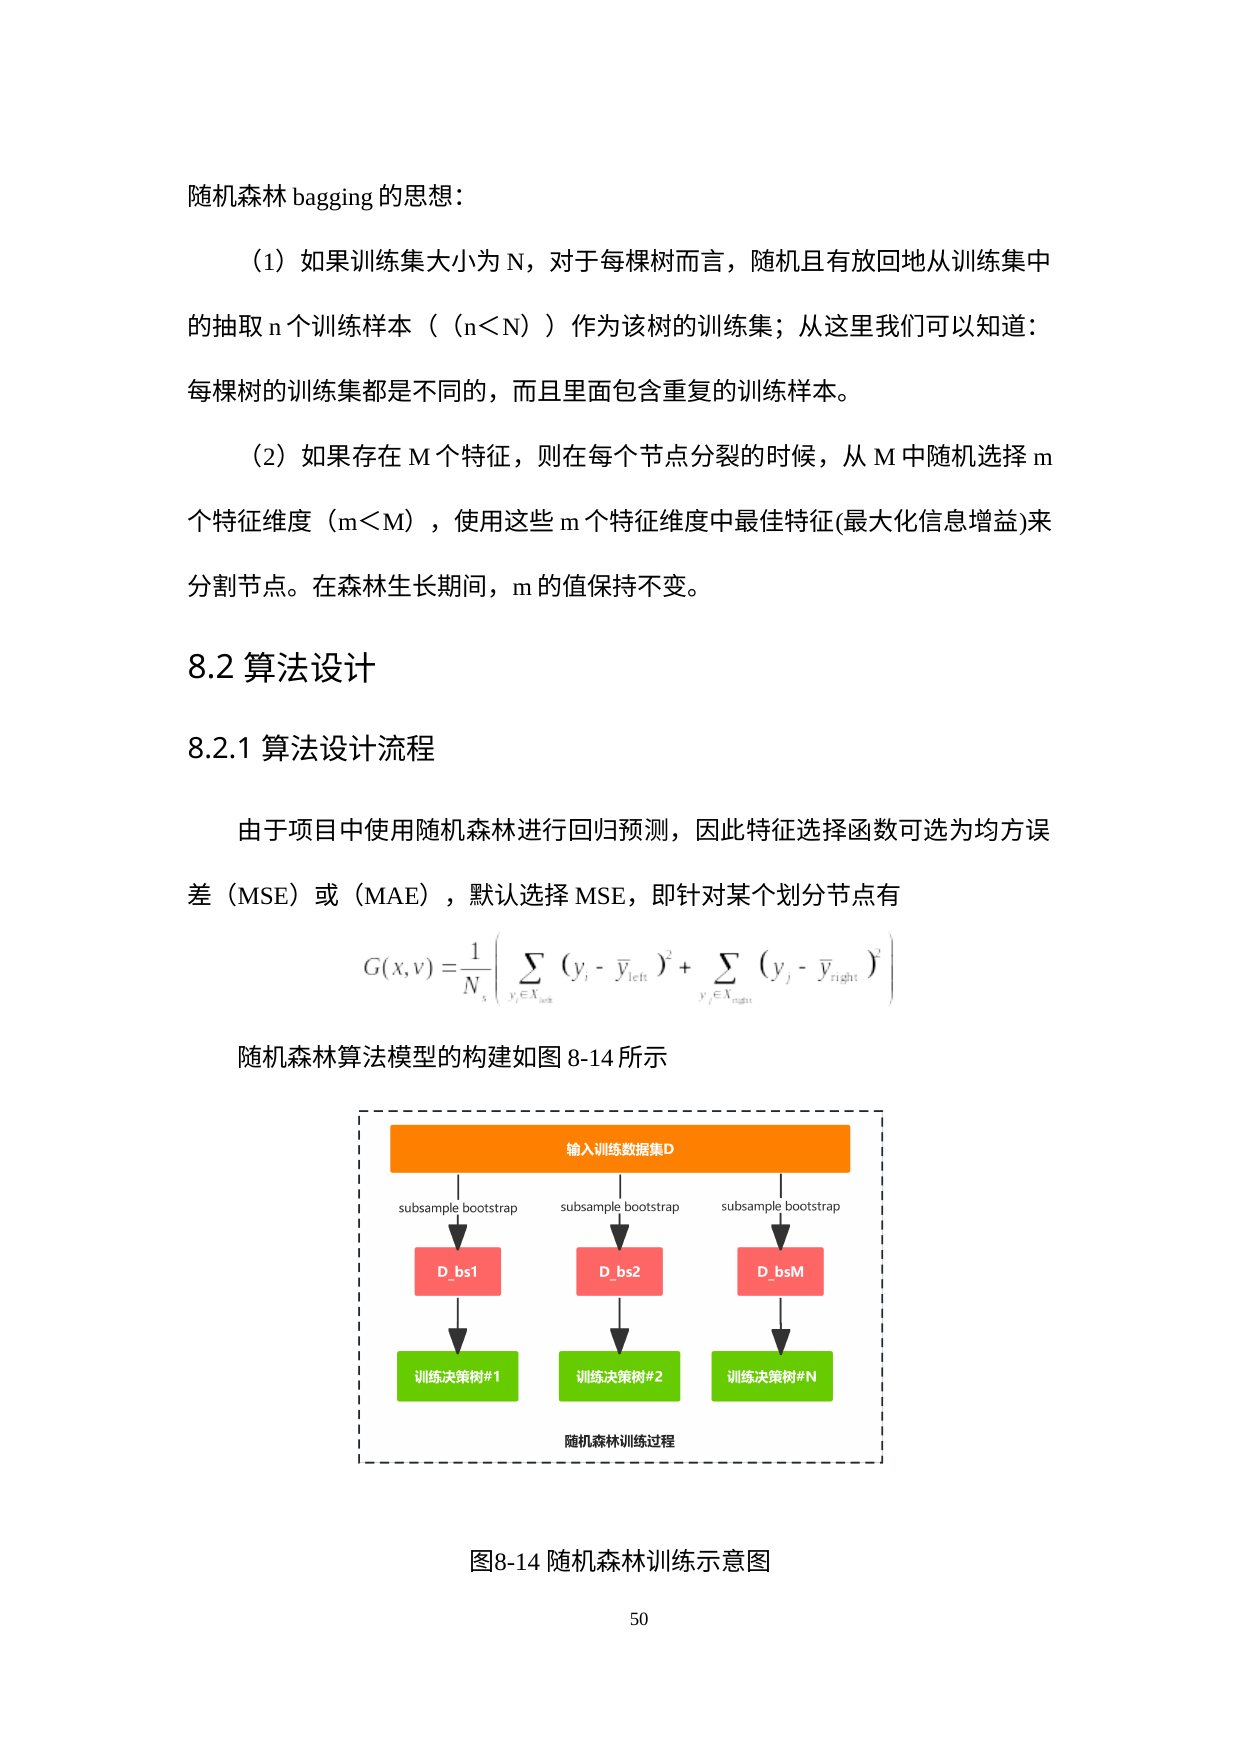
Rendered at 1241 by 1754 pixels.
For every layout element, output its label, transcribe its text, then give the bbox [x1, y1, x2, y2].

text （1）如果训练集大小为N，对于每棵树而言，随机且有放回地从训练集中的抽取n个训练样本（（n＜N））作为该树的训练集；从这里我们可以知道：每棵树的训练集都是不同的，而且里面包含重复的训练样本。 [187, 227, 1053, 422]
subtitle 算法设计流程 [187, 714, 1053, 779]
text （2）如果存在M个特征，则在每个节点分裂的时候，从M中随机选择m个特征维度（m＜M），使用这些m个特征维度中最佳特征(最大化信息增益)来分割节点。在森林生长期间，m的值保持不变。 [187, 422, 1053, 617]
subtitle 算法设计 [187, 633, 1053, 698]
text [187, 162, 1053, 227]
text 由于项目中使用随机森林进行回归预测，因此特征选择函数可选为均方误差（MSE）或（MAE），默认选择MSE，即针对某个划分节点有 [187, 796, 1053, 926]
picture [336, 1088, 905, 1486]
